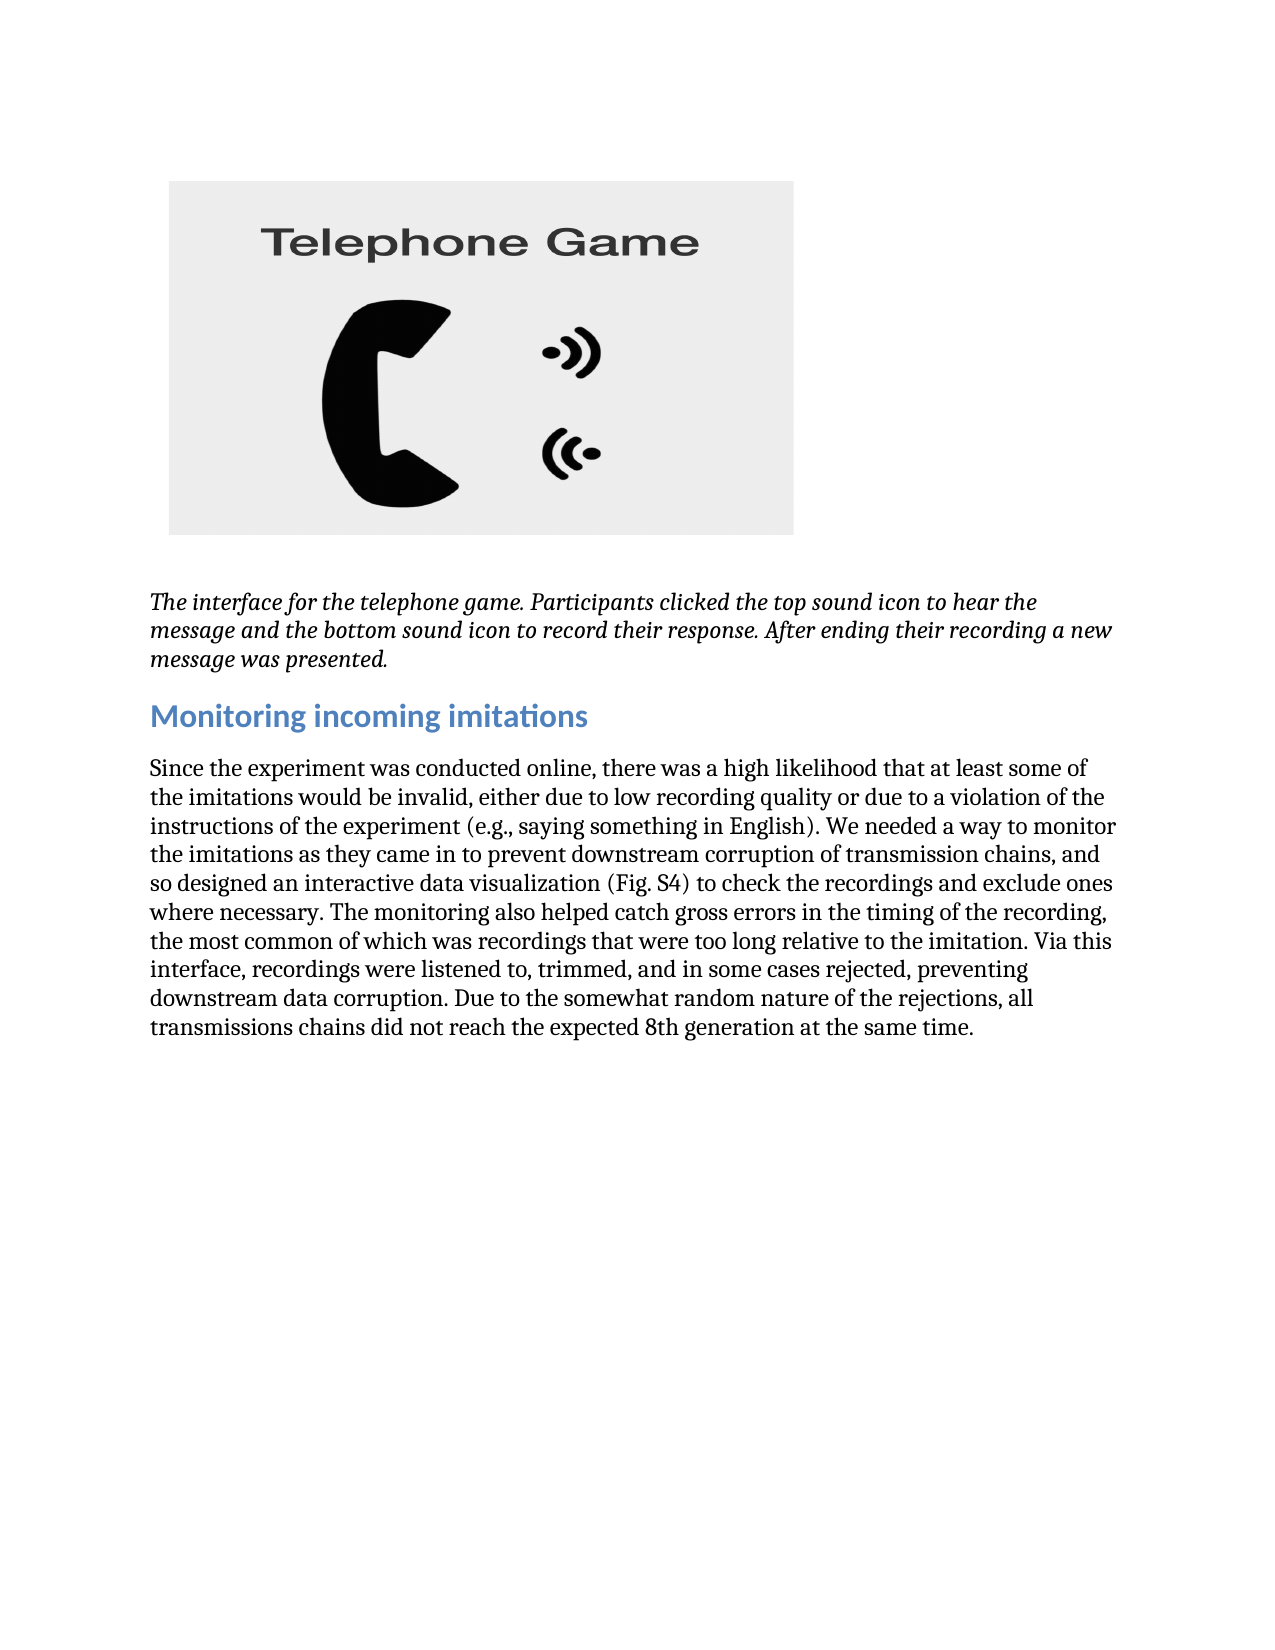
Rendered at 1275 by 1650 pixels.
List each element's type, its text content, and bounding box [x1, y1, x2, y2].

text Since the experiment was conducted online, there was a high likelihood that at least some of the imitations would be invalid, either due to low recording quality or due to a violation of the instructions of the experiment (e.g., saying something in English). We needed a way to monitor the imitations as they came in to prevent downstream corruption of transmission chains, and so designed an interactive data visualization (Fig. S4) to check the recordings and exclude ones where necessary. The monitoring also helped catch gross errors in the timing of the recording, the most common of which was recordings that were too long relative to the imitation. Via this interface, recordings were listened to, trimmed, and in some cases rejected, preventing downstream data corruption. Due to the somewhat random nature of the rejections, all transmissions chains did not reach the expected 8th generation at the same time. [150, 754, 1125, 1042]
text The interface for the telephone game. Participants clicked the top sound icon to hear the message and the bottom sound icon to record their response. After ending their recording a new message was presented. [150, 587, 1125, 674]
subtitle Monitoring incoming imitations [150, 694, 1125, 735]
